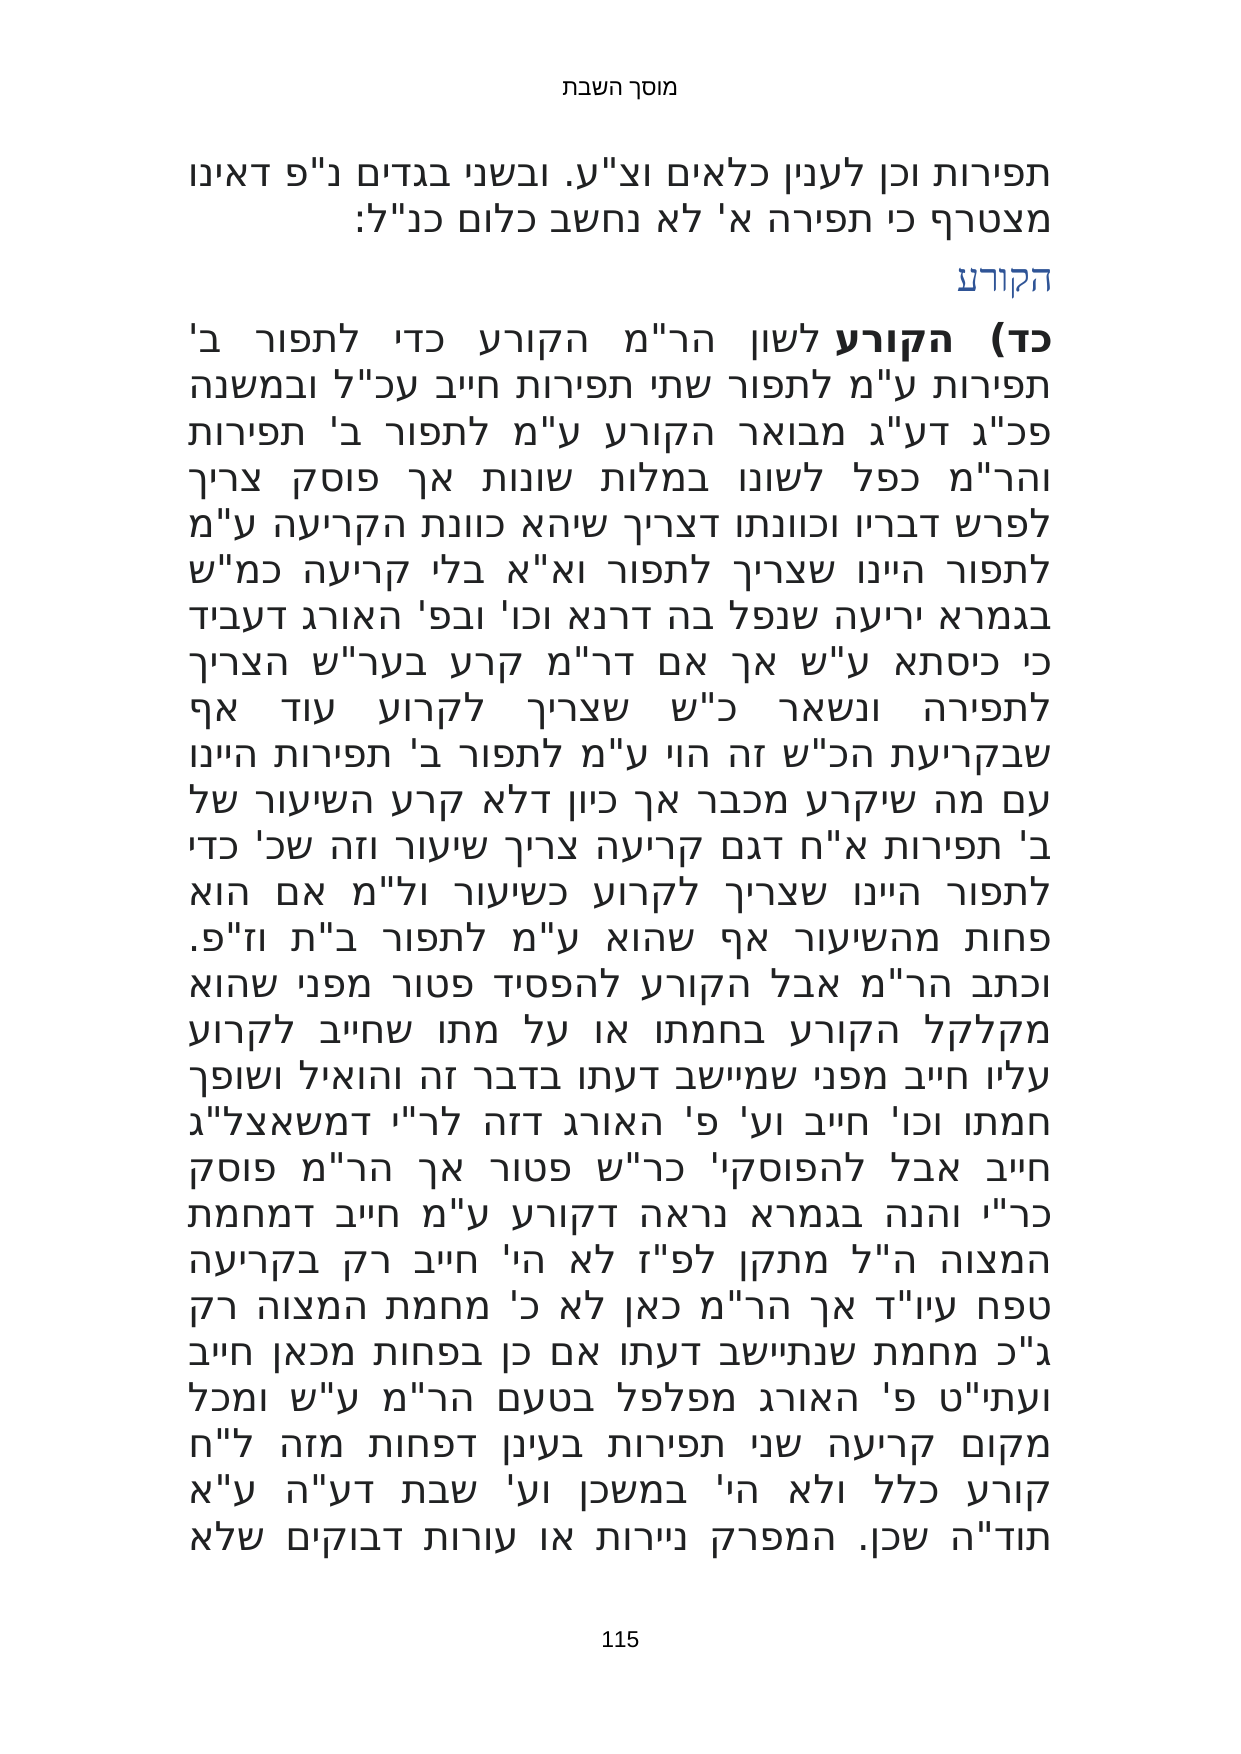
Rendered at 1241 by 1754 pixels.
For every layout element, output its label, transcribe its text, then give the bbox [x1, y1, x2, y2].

subtitle הקורע [187, 254, 1053, 300]
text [187, 316, 1053, 1559]
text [187, 150, 1053, 242]
